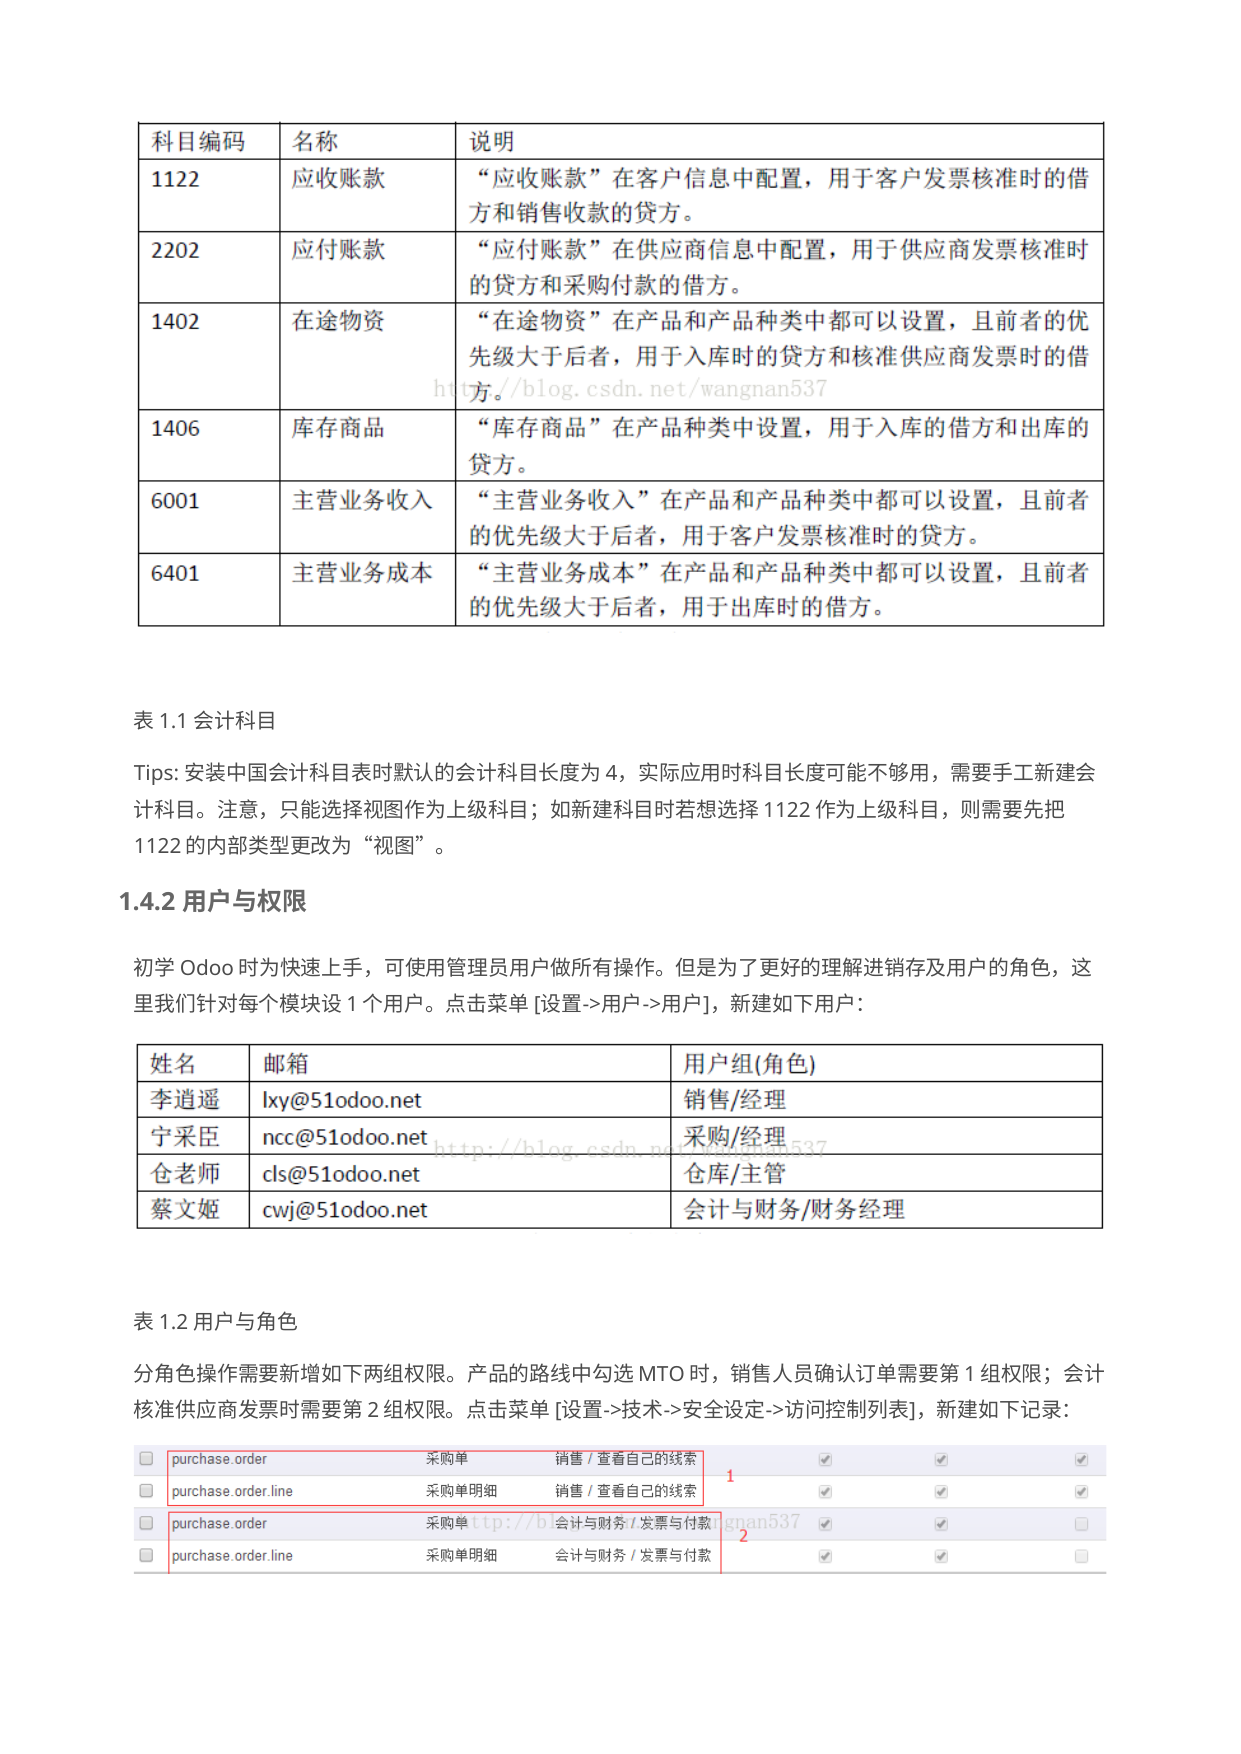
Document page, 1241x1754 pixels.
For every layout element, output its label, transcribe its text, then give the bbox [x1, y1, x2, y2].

text Tips: 安装中国会计科目表时默认的会计科目长度为4，实际应用时科目长度可能不够用，需要手工新建会计科目。注意，只能选择视图作为上级科目；如新建科目时若想选择1122作为上级科目，则需要先把1122的内部类型更改为“视图”。 [134, 756, 1106, 859]
text 初学Odoo时为快速上手，可使用管理员用户做所有操作。但是为了更好的理解进销存及用户的角色，这里我们针对每个模块设1个用户。点击菜单 [设置->用户->用户]，新建如下用户： [134, 951, 1106, 1018]
picture [133, 1445, 1107, 1574]
text 表1.1 会计科目 [134, 704, 1106, 735]
text 表1.2 用户与角色 [134, 1305, 1106, 1336]
subtitle 1.4.2 用户与权限 [118, 881, 1122, 917]
picture [133, 118, 1107, 633]
text 分角色操作需要新增如下两组权限。产品的路线中勾选MTO时，销售人员确认订单需要第1组权限；会计核准供应商发票时需要第2组权限。点击菜单 [设置->技术->安全设定->访问控制列表]，新建如下记录： [134, 1357, 1106, 1424]
picture [133, 1039, 1107, 1234]
